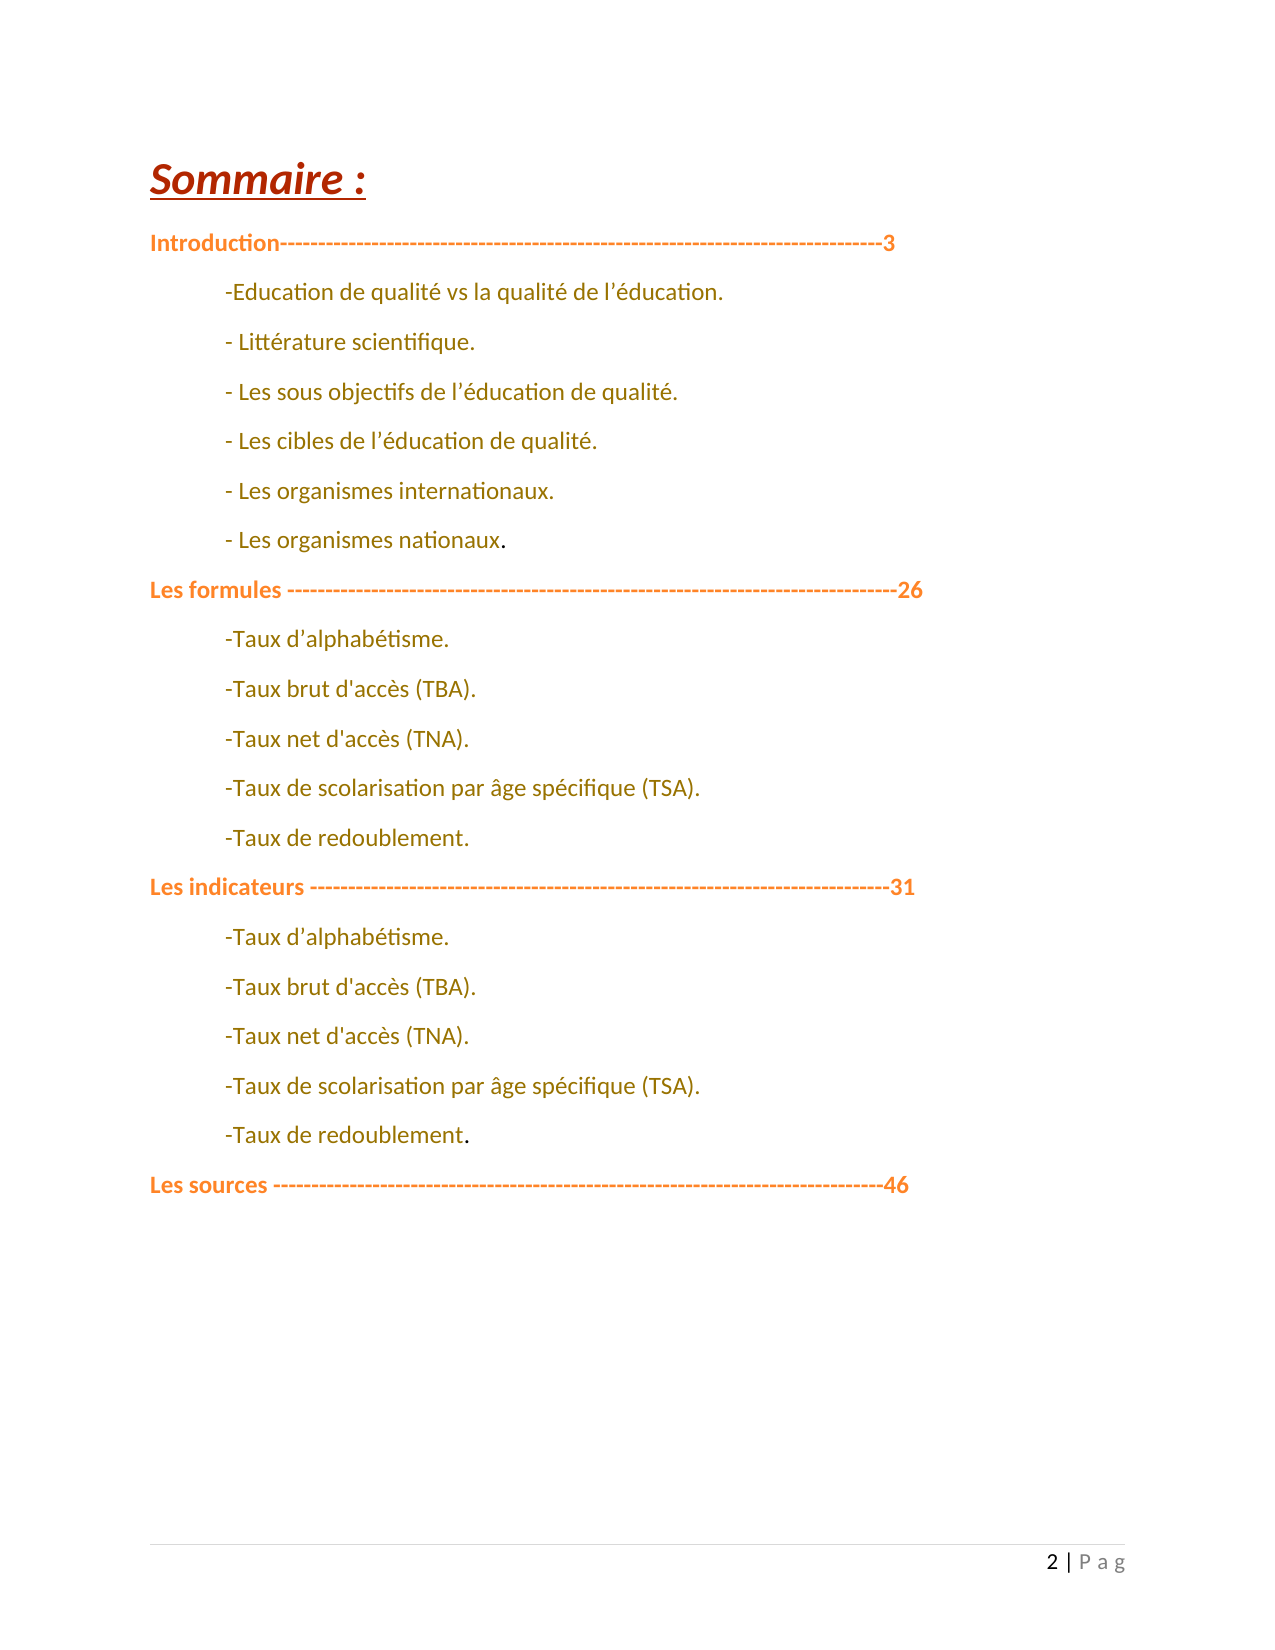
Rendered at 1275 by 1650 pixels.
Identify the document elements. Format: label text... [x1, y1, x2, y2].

text -Education de qualité vs la qualité de l’éducation. [225, 277, 1125, 307]
text -Taux de redoublement. [225, 822, 1125, 852]
text - Les organismes internationaux. [225, 475, 1125, 505]
text - Littérature scientifique. [225, 326, 1125, 357]
text - Les cibles de l’éducation de qualité. [225, 425, 1125, 456]
text -Taux net d'accès (TNA). [225, 723, 1125, 753]
text -Taux d’alphabétisme. [225, 624, 1125, 654]
text Les sources --------------------------------------------------------------------------------46 [150, 1169, 1125, 1199]
text - Les organismes nationaux. [225, 524, 1125, 555]
text -Taux de redoublement. [225, 1119, 1125, 1150]
text -Taux d’alphabétisme. [225, 921, 1125, 952]
text -Taux brut d'accès (TBA). [225, 673, 1125, 704]
text -Taux net d'accès (TNA). [225, 1020, 1125, 1051]
text -Taux de scolarisation par âge spécifique (TSA). [225, 1070, 1125, 1100]
text - Les sous objectifs de l’éducation de qualité. [225, 376, 1125, 406]
text Sommaire : [150, 150, 1125, 206]
text -Taux brut d'accès (TBA). [225, 971, 1125, 1001]
text Les formules --------------------------------------------------------------------------------26 [150, 574, 1125, 604]
text Introduction-------------------------------------------------------------------------------3 [150, 227, 1125, 257]
text -Taux de scolarisation par âge spécifique (TSA). [225, 772, 1125, 803]
text Les indicateurs ----------------------------------------------------------------------------31 [150, 872, 1125, 902]
